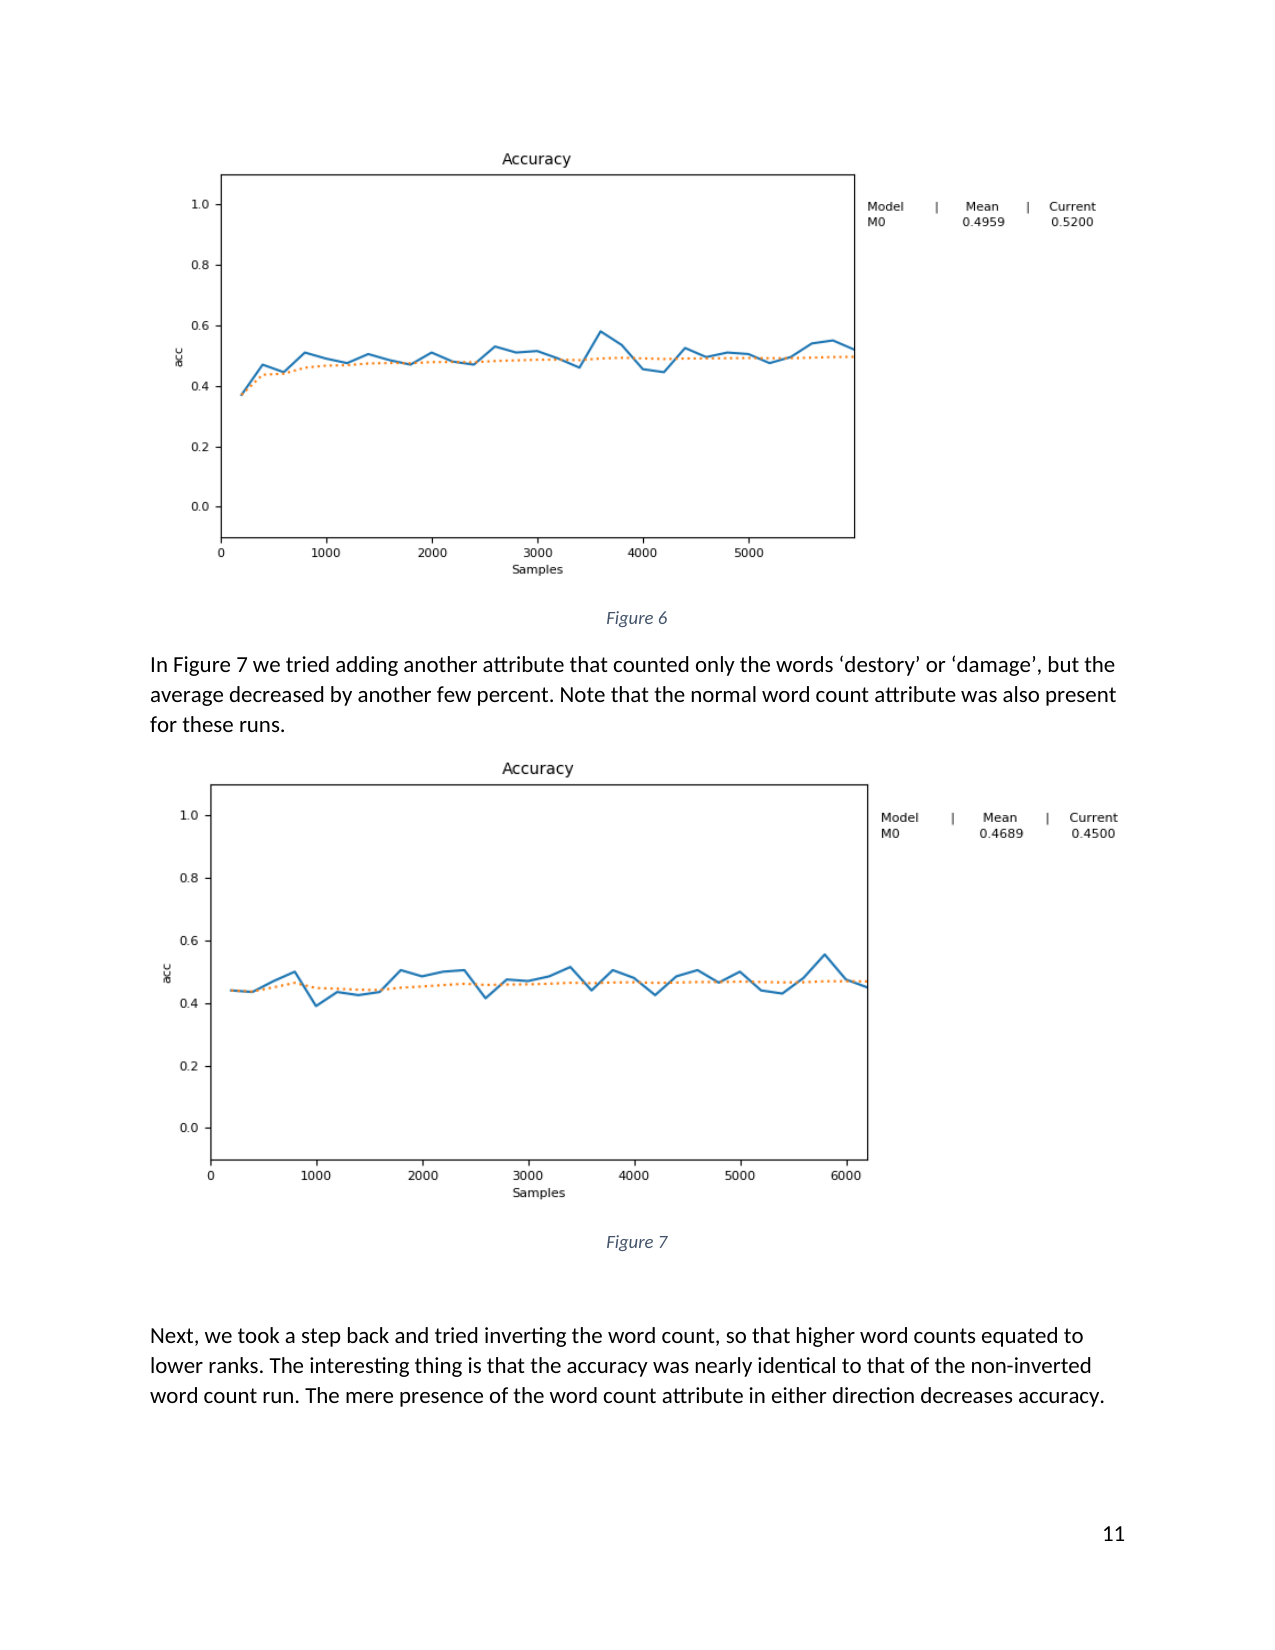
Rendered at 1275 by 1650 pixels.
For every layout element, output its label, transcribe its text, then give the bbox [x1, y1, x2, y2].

text In Figure 7 we tried adding another attribute that counted only the words ‘destory’ or ‘damage’, but the average decreased by another few percent. Note that the normal word count attribute was also present for these runs. [150, 650, 1125, 738]
picture [168, 150, 1107, 588]
picture [150, 757, 1125, 1212]
text Next, we took a step back and tried inverting the word count, so that higher word counts equated to lower ranks. The interesting thing is that the accuracy was nearly identical to that of the non-inverted word count run. The mere presence of the word count attribute in either direction decreases accuracy. [150, 1321, 1125, 1410]
